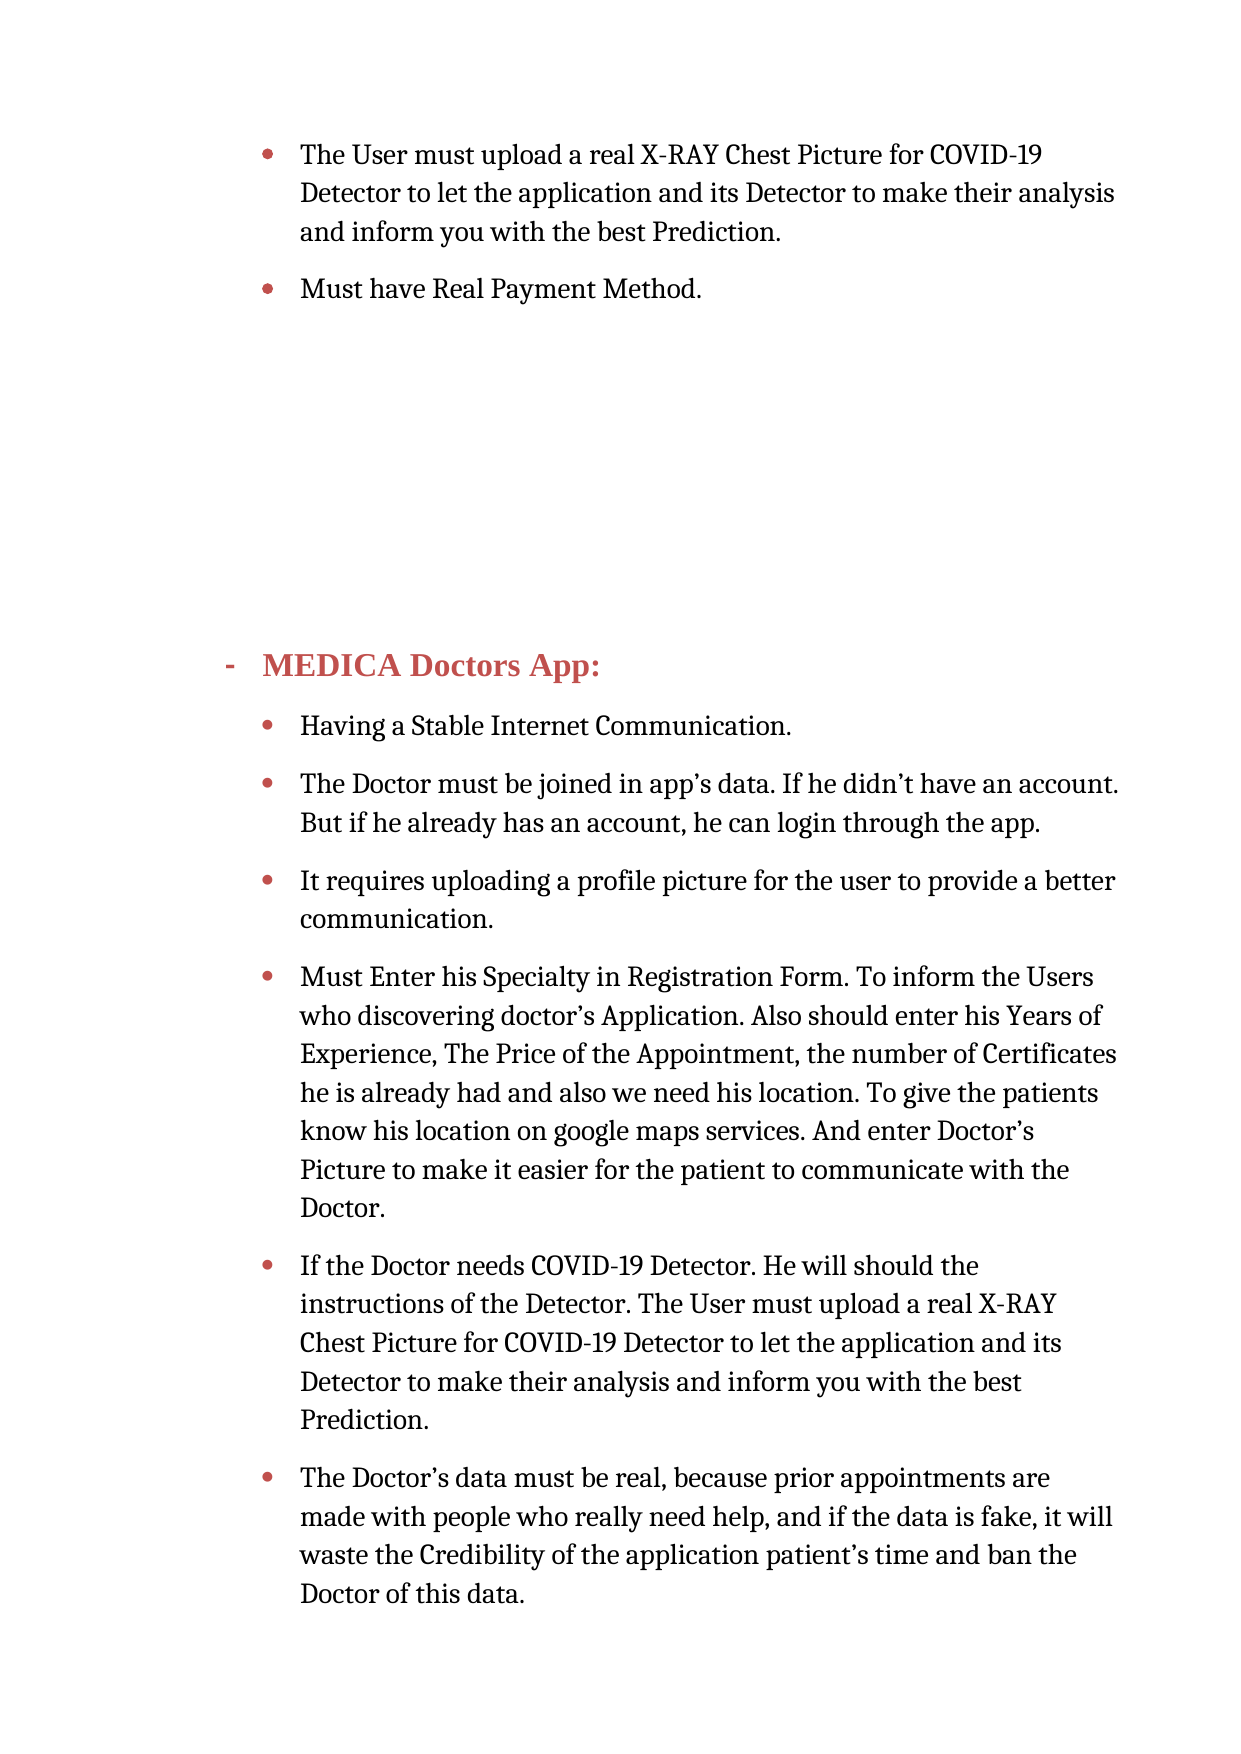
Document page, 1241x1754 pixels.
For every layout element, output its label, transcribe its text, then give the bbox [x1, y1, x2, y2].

list The User must upload a real X-RAY Chest Picture for COVID-19 Detector to let the application and its Detector to make their analysis and inform you with the best Prediction. [262, 138, 1122, 248]
list If the Doctor needs COVID-19 Detector. He will should the instructions of the Detector. The User must upload a real X-RAY Chest Picture for COVID-19 Detector to let the application and its Detector to make their analysis and inform you with the best Prediction. [262, 1249, 1122, 1437]
list The Doctor must be joined in app’s data. If he didn’t have an account. But if he already has an account, he can login through the app. [262, 767, 1122, 839]
list Must Enter his Specialty in Registration Form. To inform the Users who discovering doctor’s Application. Also should enter his Years of Experience, The Price of the Appointment, the number of Certificates he is already had and also we need his location. To give the patients know his location on google maps services. And enter Doctor’s Picture to make it easier for the patient to communicate with the Doctor. [262, 960, 1122, 1225]
list Having a Stable Internet Communication. [262, 709, 1122, 743]
list It requires uploading a profile picture for the user to provide a better communication. [262, 864, 1122, 936]
list The Doctor’s data must be real, because prior appointments are made with people who really need help, and if the data is fake, it will waste the Credibility of the application patient’s time and ban the Doctor of this data. [262, 1461, 1122, 1610]
list MEDICA Doctors App: [225, 643, 1122, 684]
list Must have Real Payment Method. [262, 273, 1122, 306]
